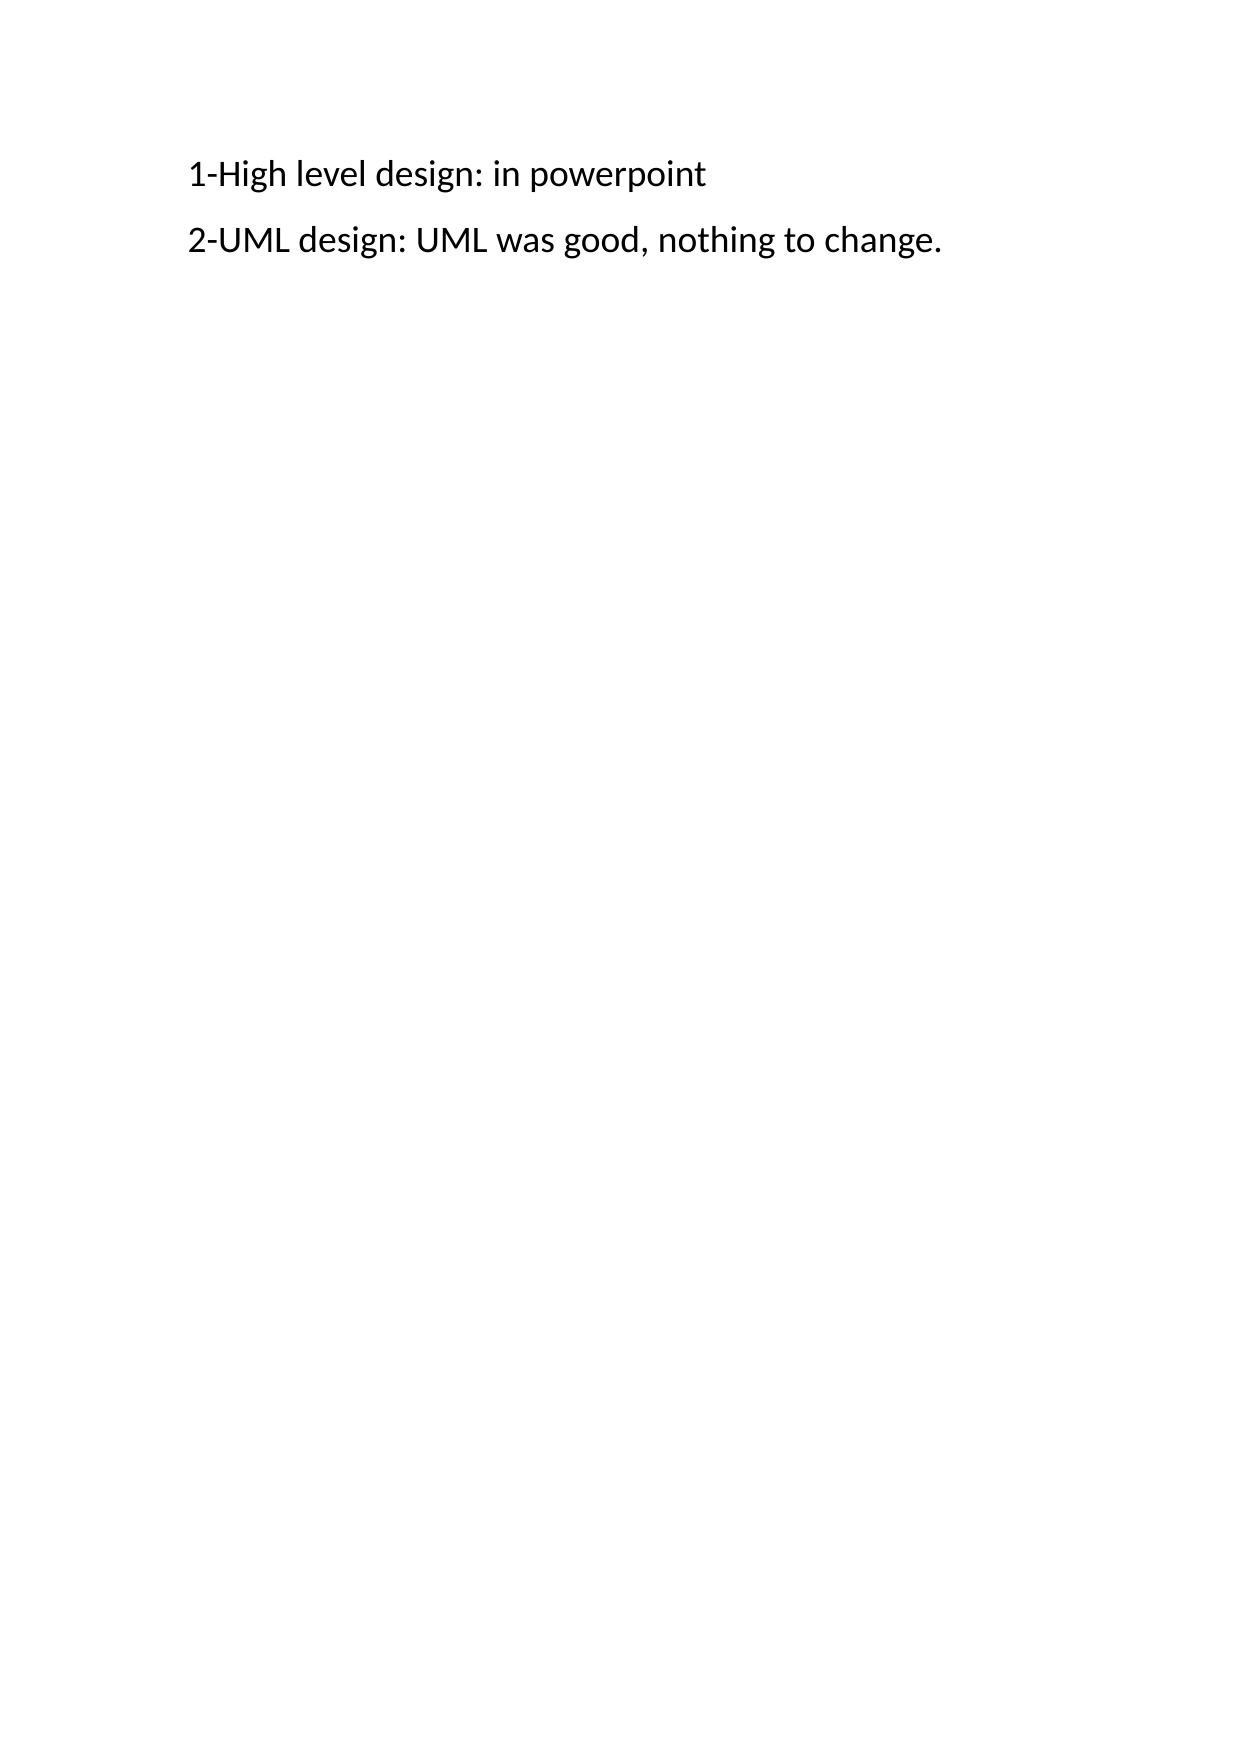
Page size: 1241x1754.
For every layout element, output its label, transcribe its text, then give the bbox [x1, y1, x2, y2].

text 2-UML design: UML was good, nothing to change. [187, 216, 1053, 262]
text 1-High level design: in powerpoint [187, 150, 1053, 196]
